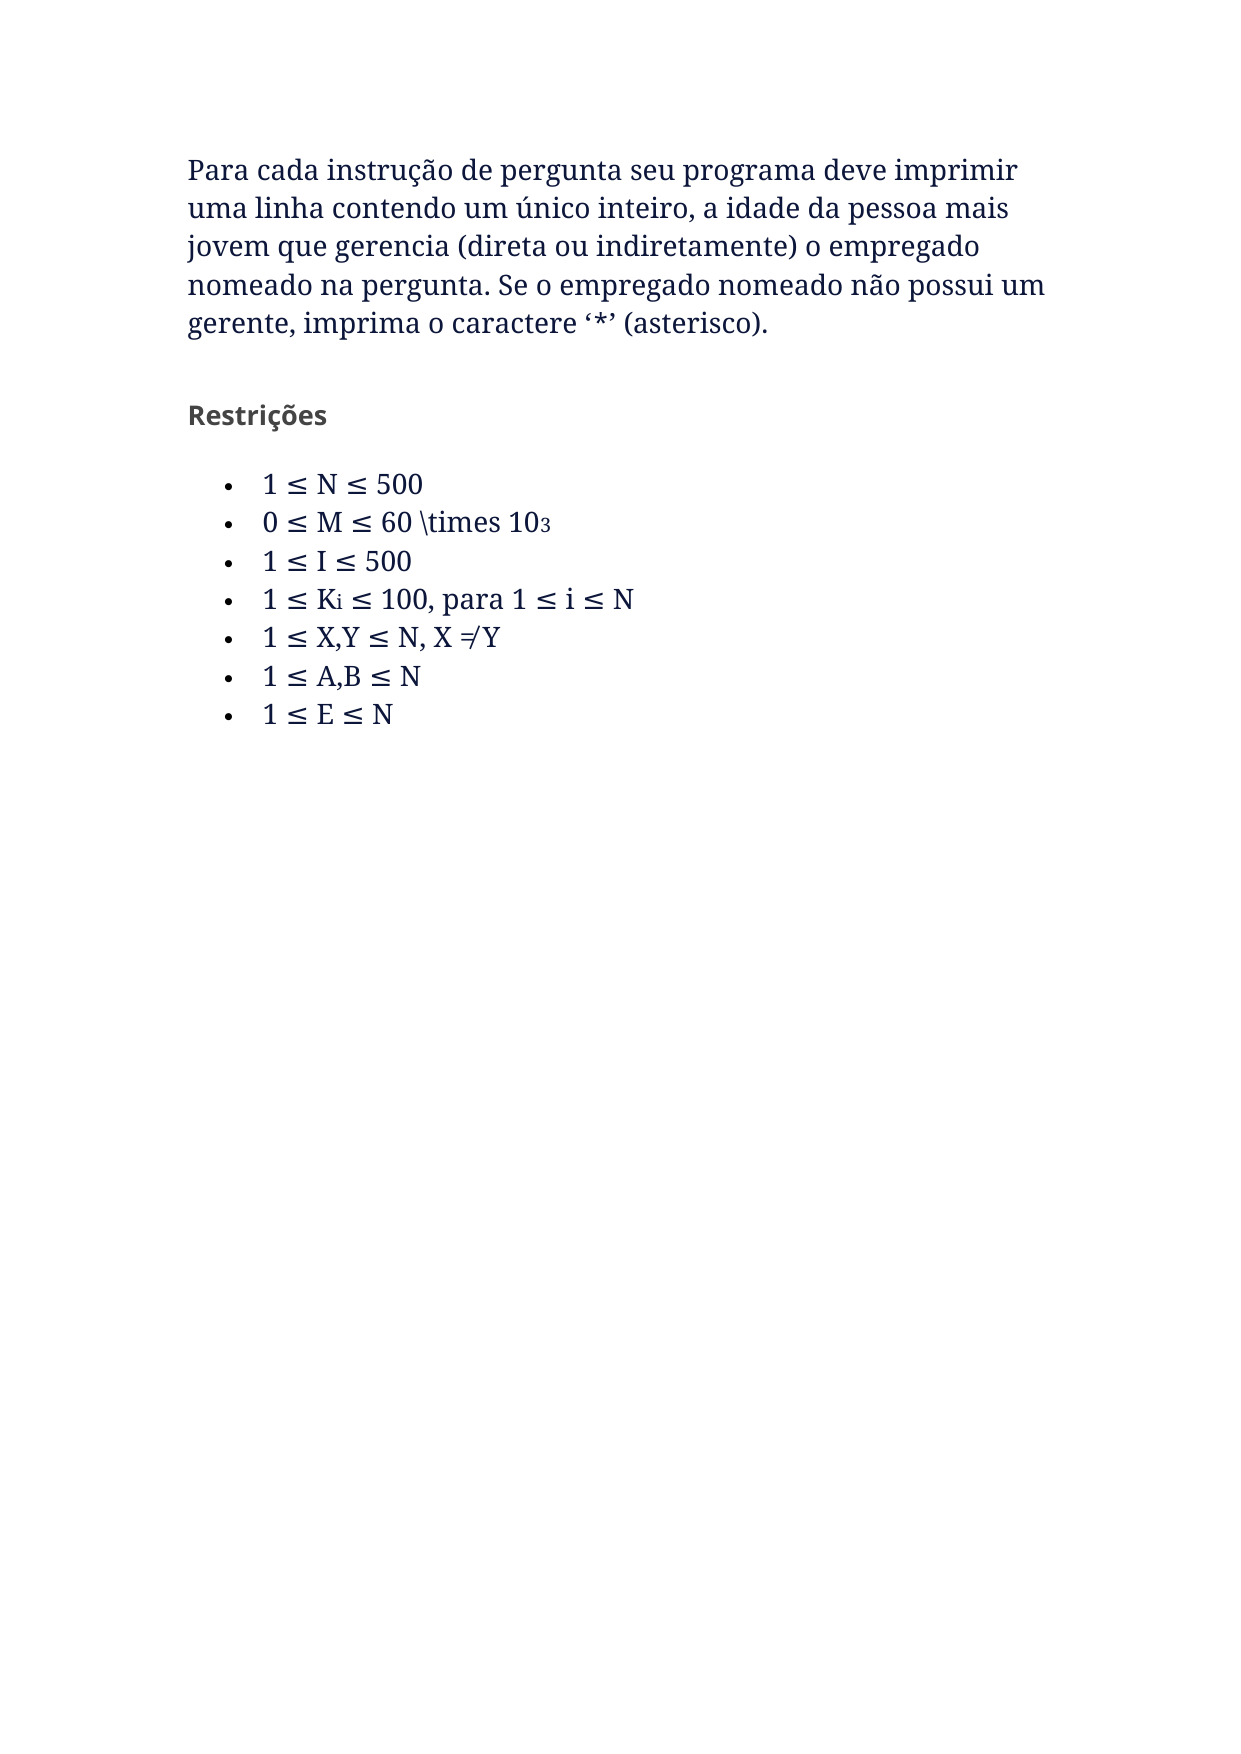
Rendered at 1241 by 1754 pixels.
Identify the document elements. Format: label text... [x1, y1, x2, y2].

list 1 ≤ E ≤ N [225, 694, 1053, 733]
list 1 ≤ I ≤ 500 [225, 541, 1053, 579]
list 0 ≤ M ≤ 60 \times 103 [225, 503, 1053, 541]
text Para cada instrução de pergunta seu programa deve imprimir uma linha contendo um único inteiro, a idade da pessoa mais jovem que gerencia (direta ou indiretamente) o empregado nomeado na pergunta. Se o empregado nomeado não possui um gerente, imprima o caractere ‘*’ (asterisco). [768, 150, 1053, 342]
list 1 ≤ N ≤ 500 [225, 464, 1053, 503]
list 1 ≤ X,Y ≤ N, X ≠ Y [225, 618, 1053, 656]
list 1 ≤ Ki ≤ 100, para 1 ≤ i ≤ N [225, 579, 1053, 618]
subtitle Restrições [187, 396, 1053, 433]
list 1 ≤ A,B ≤ N [225, 656, 1053, 694]
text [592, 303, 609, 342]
